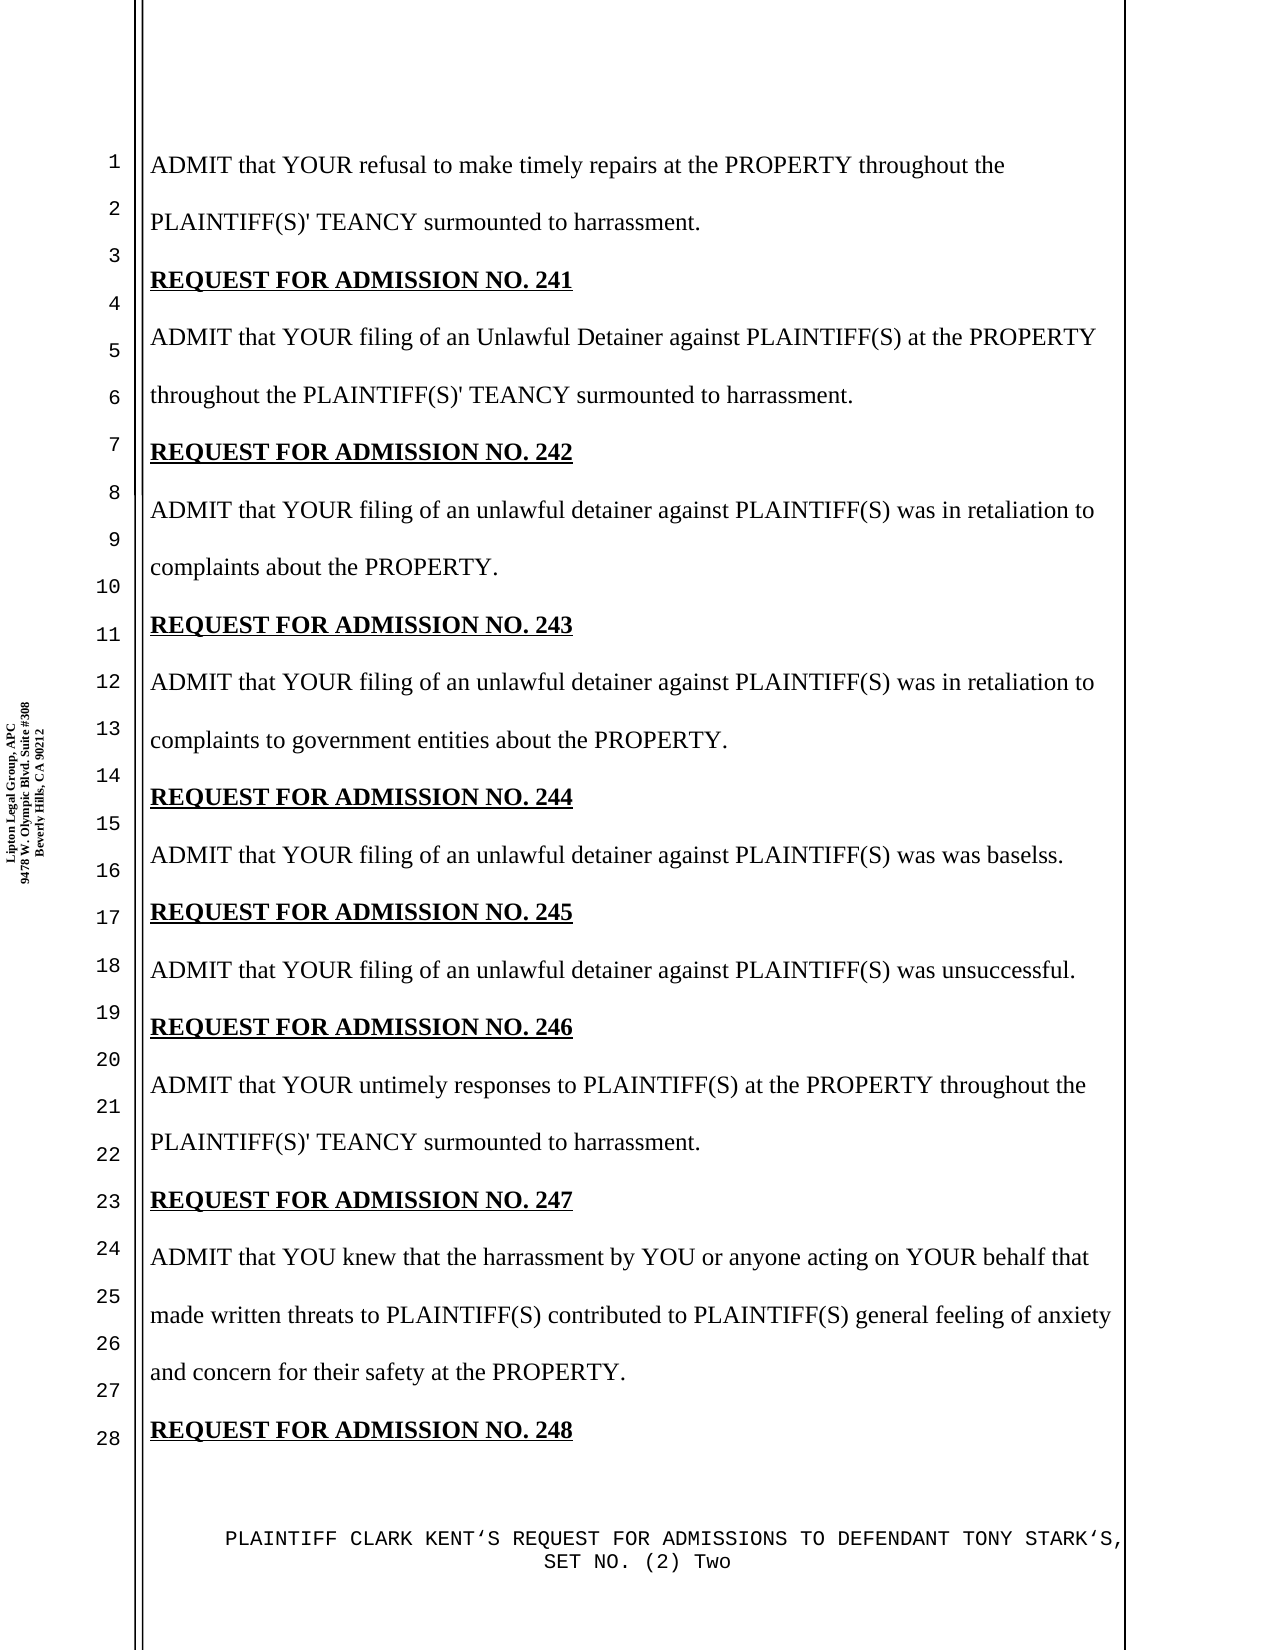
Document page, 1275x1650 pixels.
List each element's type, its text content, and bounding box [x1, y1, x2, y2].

text REQUEST FOR ADMISSION NO. 243 [150, 610, 1125, 639]
text REQUEST FOR ADMISSION NO. 241 [150, 265, 1125, 294]
text ADMIT that YOUR filing of an unlawful detainer against PLAINTIFF(S) was in retaliation to complaints about the PROPERTY. [150, 495, 1125, 581]
text ADMIT that YOUR filing of an unlawful detainer against PLAINTIFF(S) was in retaliation to complaints to government entities about the PROPERTY. [150, 667, 1125, 754]
text REQUEST FOR ADMISSION NO. 245 [150, 897, 1125, 926]
text REQUEST FOR ADMISSION NO. 244 [150, 782, 1125, 811]
text ADMIT that YOUR untimely responses to PLAINTIFF(S) at the PROPERTY throughout the PLAINTIFF(S)' TEANCY surmounted to harrassment. [150, 1070, 1125, 1156]
text REQUEST FOR ADMISSION NO. 242 [150, 437, 1125, 466]
text ADMIT that YOUR filing of an Unlawful Detainer against PLAINTIFF(S) at the PROPERTY throughout the PLAINTIFF(S)' TEANCY surmounted to harrassment. [150, 322, 1125, 409]
text REQUEST FOR ADMISSION NO. 248 [150, 1415, 1125, 1444]
text REQUEST FOR ADMISSION NO. 247 [150, 1185, 1125, 1214]
text REQUEST FOR ADMISSION NO. 246 [150, 1012, 1125, 1041]
text ADMIT that YOUR filing of an unlawful detainer against PLAINTIFF(S) was was baselss. [150, 840, 1125, 869]
text ADMIT that YOU knew that the harrassment by YOU or anyone acting on YOUR behalf that made written threats to PLAINTIFF(S) contributed to PLAINTIFF(S) general feeling of anxiety and concern for their safety at the PROPERTY. [150, 1242, 1125, 1386]
text ADMIT that YOUR filing of an unlawful detainer against PLAINTIFF(S) was unsuccessful. [150, 955, 1125, 984]
text ADMIT that YOUR refusal to make timely repairs at the PROPERTY throughout the PLAINTIFF(S)' TEANCY surmounted to harrassment. [150, 150, 1125, 236]
